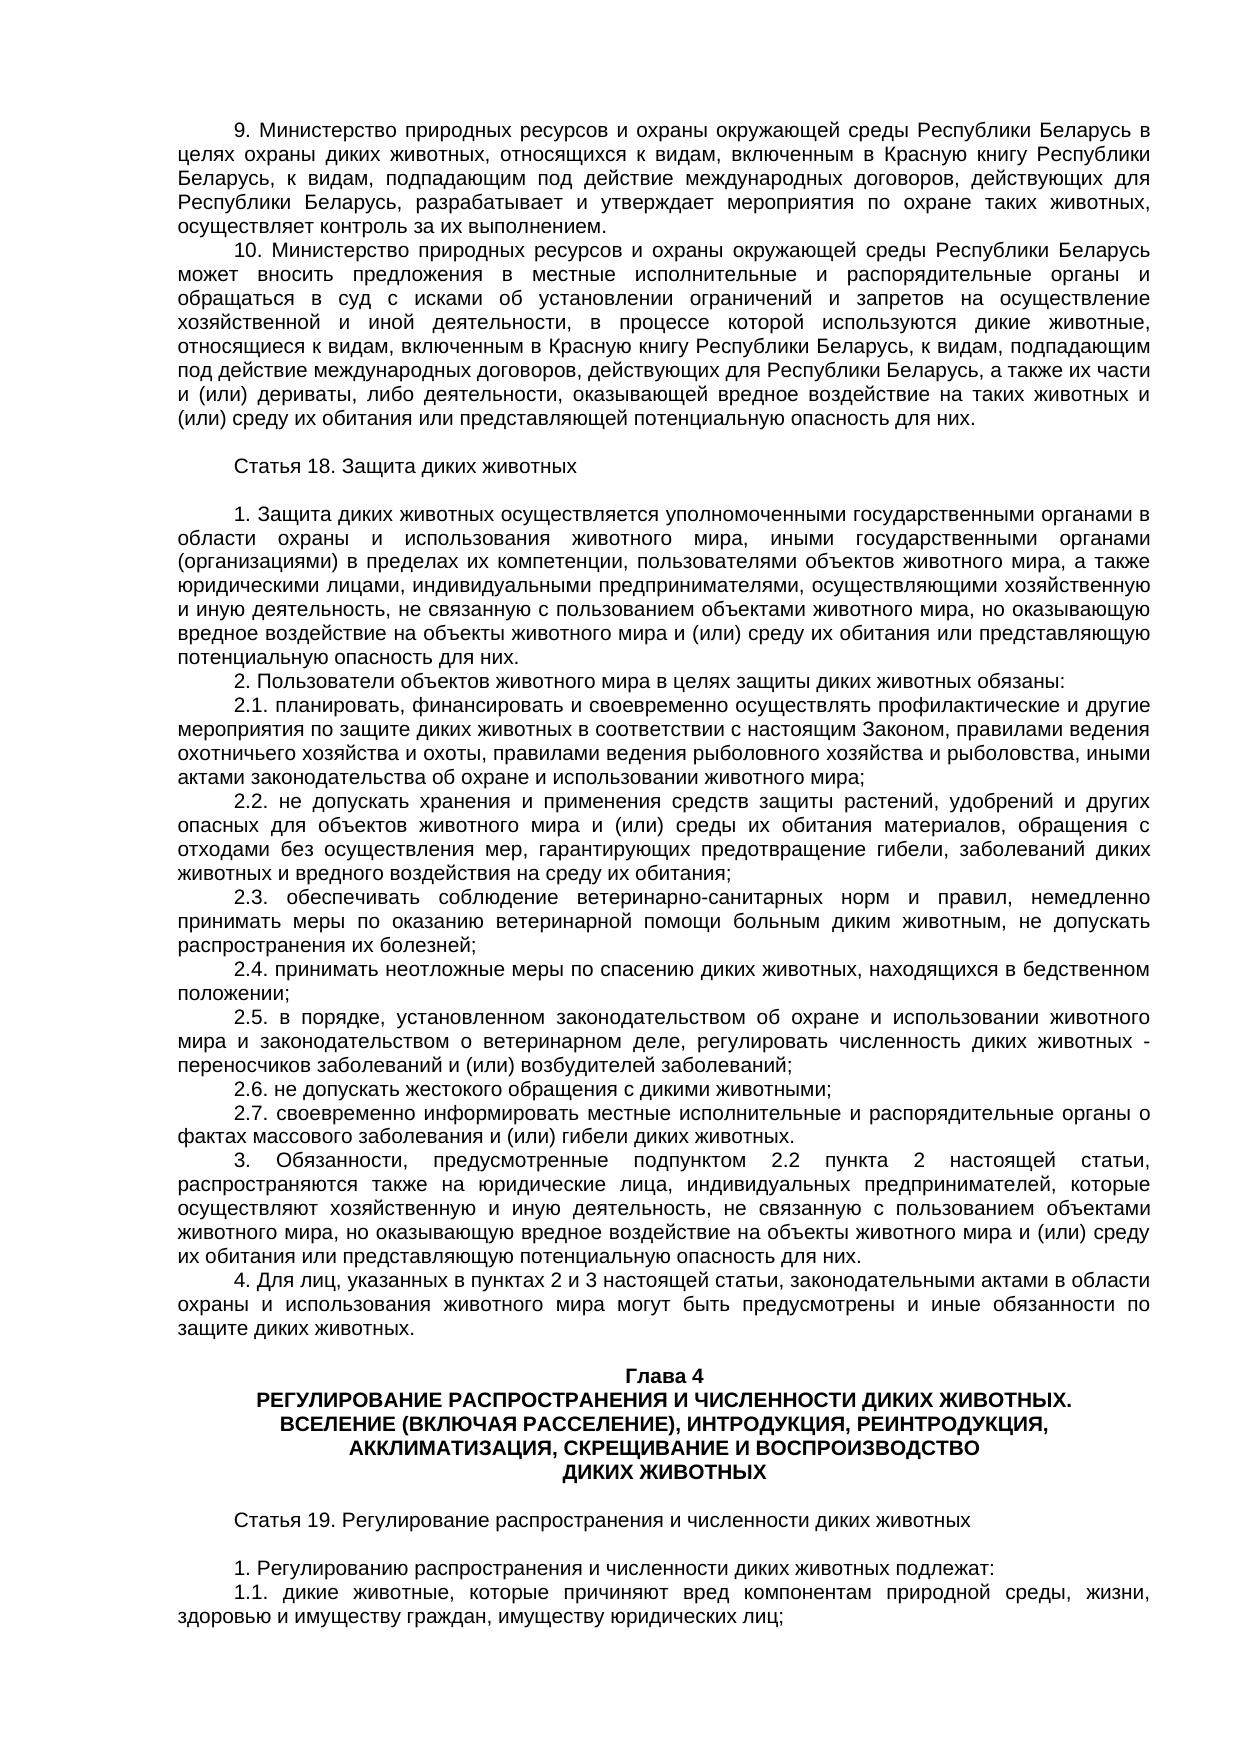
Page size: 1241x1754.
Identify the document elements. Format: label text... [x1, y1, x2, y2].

title АККЛИМАТИЗАЦИЯ, СКРЕЩИВАНИЕ И ВОСПРОИЗВОДСТВО [177, 1436, 1152, 1460]
text 2.6. не допускать жестокого обращения с дикими животными; [177, 1076, 1152, 1100]
text Статья 18. Защита диких животных [177, 453, 1152, 477]
title ДИКИХ ЖИВОТНЫХ [177, 1460, 1152, 1484]
text 2.5. в порядке, установленном законодательством об охране и использовании животного мира и законодательством о ветеринарном деле, регулировать численность диких животных - переносчиков заболеваний и (или) возбудителей заболеваний; [177, 1004, 1152, 1076]
text 3. Обязанности, предусмотренные подпунктом 2.2 пункта 2 настоящей статьи, распространяются также на юридические лица, индивидуальных предпринимателей, которые осуществляют хозяйственную и иную деятельность, не связанную с пользованием объектами животного мира, но оказывающую вредное воздействие на объекты животного мира и (или) среду их обитания или представляющую потенциальную опасность для них. [177, 1148, 1152, 1268]
text 2.1. планировать, финансировать и своевременно осуществлять профилактические и другие мероприятия по защите диких животных в соответствии с настоящим Законом, правилами ведения охотничьего хозяйства и охоты, правилами ведения рыболовного хозяйства и рыболовства, иными актами законодательства об охране и использовании животного мира; [177, 693, 1152, 789]
text 1. Защита диких животных осуществляется уполномоченными государственными органами в области охраны и использования животного мира, иными государственными органами (организациями) в пределах их компетенции, пользователями объектов животного мира, а также юридическими лицами, индивидуальными предпринимателями, осуществляющими хозяйственную и иную деятельность, не связанную с пользованием объектами животного мира, но оказывающую вредное воздействие на объекты животного мира и (или) среду их обитания или представляющую потенциальную опасность для них. [177, 501, 1152, 669]
text 10. Министерство природных ресурсов и охраны окружающей среды Республики Беларусь может вносить предложения в местные исполнительные и распорядительные органы и обращаться в суд с исками об установлении ограничений и запретов на осуществление хозяйственной и иной деятельности, в процессе которой используются дикие животные, относящиеся к видам, включенным в Красную книгу Республики Беларусь, к видам, подпадающим под действие международных договоров, действующих для Республики Беларусь, а также их части и (или) дериваты, либо деятельности, оказывающей вредное воздействие на таких животных и (или) среду их обитания или представляющей потенциальную опасность для них. [177, 238, 1152, 429]
text 1.1. дикие животные, которые причиняют вред компонентам природной среды, жизни, здоровью и имуществу граждан, имуществу юридических лиц; [177, 1579, 1152, 1627]
text 2.3. обеспечивать соблюдение ветеринарно-санитарных норм и правил, немедленно принимать меры по оказанию ветеринарной помощи больным диким животным, не допускать распространения их болезней; [177, 885, 1152, 957]
text 2.4. принимать неотложные меры по спасению диких животных, находящихся в бедственном положении; [177, 957, 1152, 1004]
text 2.7. своевременно информировать местные исполнительные и распорядительные органы о фактах массового заболевания и (или) гибели диких животных. [177, 1100, 1152, 1148]
text Статья 19. Регулирование распространения и численности диких животных [177, 1508, 1152, 1532]
text 2.2. не допускать хранения и применения средств защиты растений, удобрений и других опасных для объектов животного мира и (или) среды их обитания материалов, обращения с отходами без осуществления мер, гарантирующих предотвращение гибели, заболеваний диких животных и вредного воздействия на среду их обитания; [177, 789, 1152, 885]
title РЕГУЛИРОВАНИЕ РАСПРОСТРАНЕНИЯ И ЧИСЛЕННОСТИ ДИКИХ ЖИВОТНЫХ. [177, 1388, 1152, 1412]
text 2. Пользователи объектов животного мира в целях защиты диких животных обязаны: [177, 669, 1152, 693]
text 1. Регулированию распространения и численности диких животных подлежат: [177, 1556, 1152, 1579]
title ВСЕЛЕНИЕ (ВКЛЮЧАЯ РАССЕЛЕНИЕ), ИНТРОДУКЦИЯ, РЕИНТРОДУКЦИЯ, [177, 1412, 1152, 1436]
text 9. Министерство природных ресурсов и охраны окружающей среды Республики Беларусь в целях охраны диких животных, относящихся к видам, включенным в Красную книгу Республики Беларусь, к видам, подпадающим под действие международных договоров, действующих для Республики Беларусь, разрабатывает и утверждает мероприятия по охране таких животных, осуществляет контроль за их выполнением. [177, 118, 1152, 238]
title Глава 4 [177, 1364, 1152, 1388]
text 4. Для лиц, указанных в пунктах 2 и 3 настоящей статьи, законодательными актами в области охраны и использования животного мира могут быть предусмотрены и иные обязанности по защите диких животных. [177, 1268, 1152, 1340]
